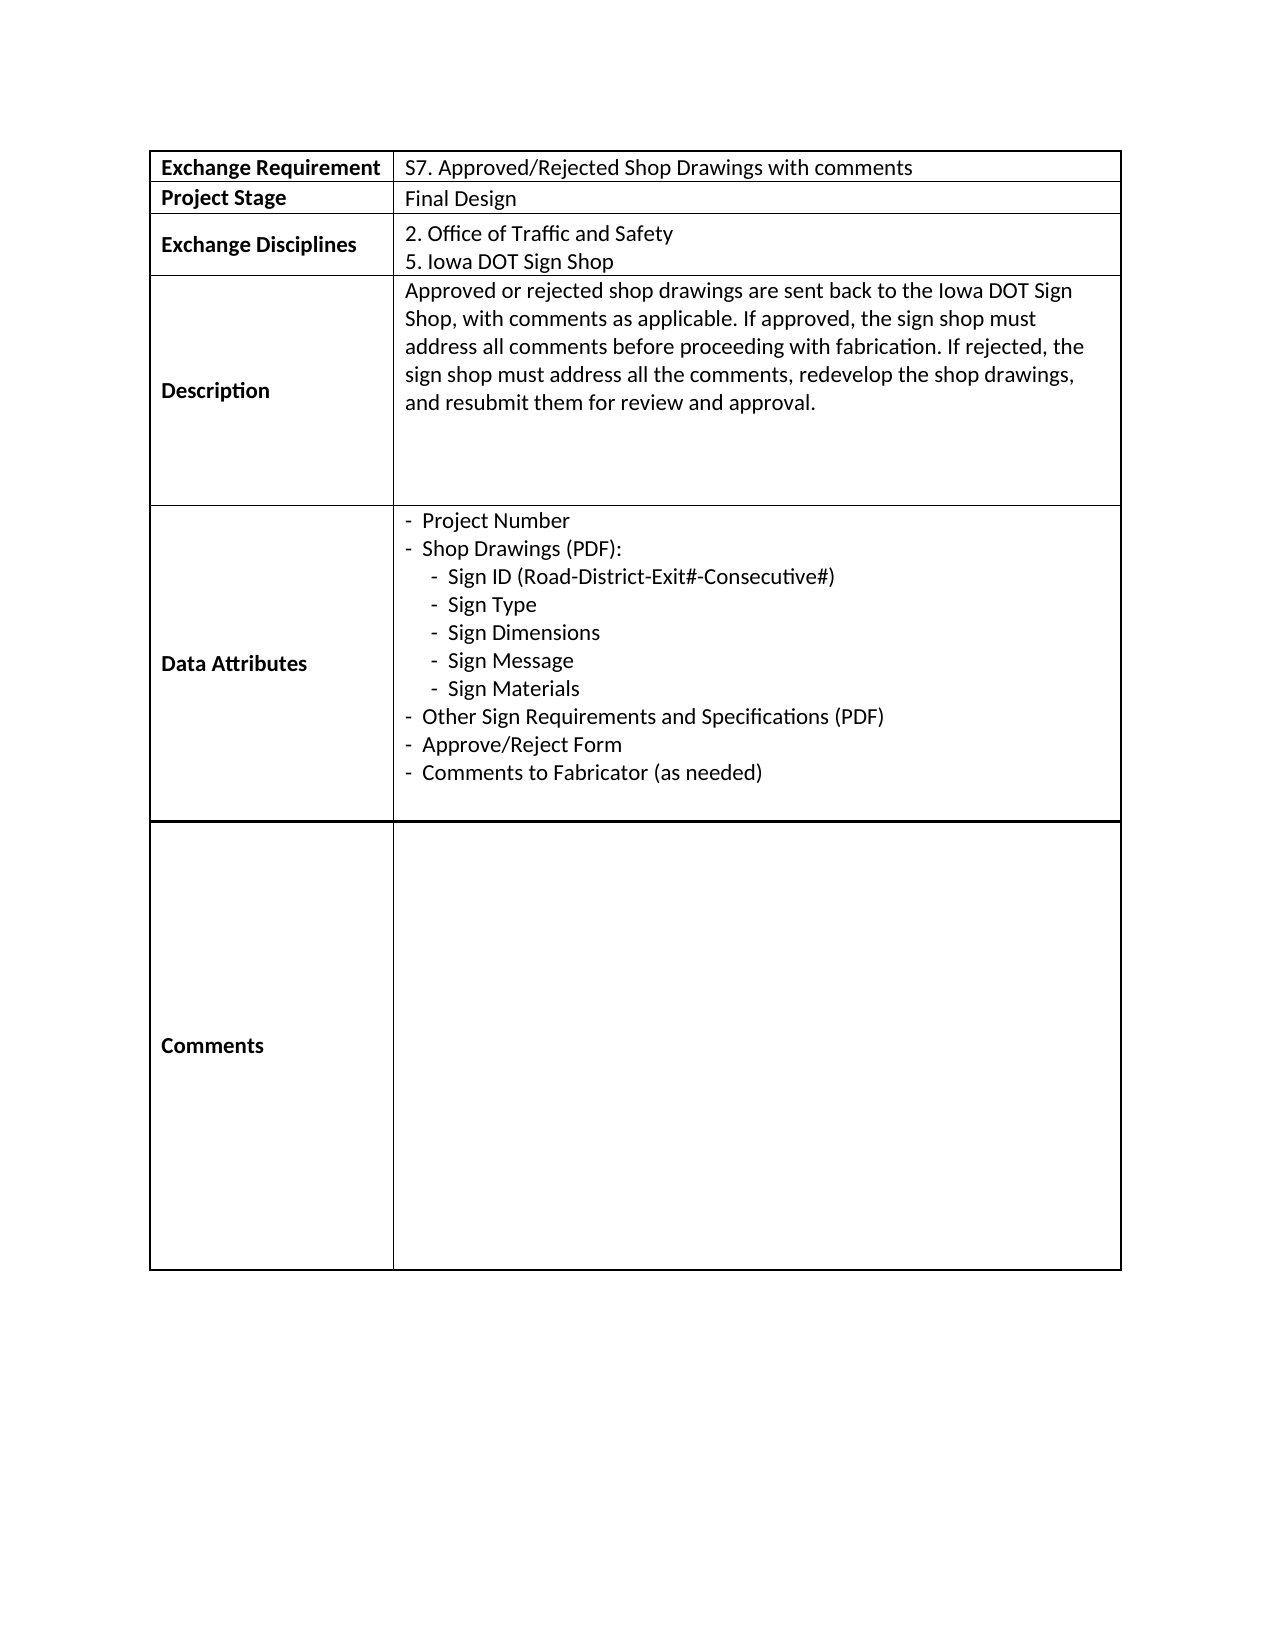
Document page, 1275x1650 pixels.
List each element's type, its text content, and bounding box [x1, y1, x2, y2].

table_header S7. Approved/Rejected Shop Drawings with comments [394, 152, 1120, 181]
table_cell Approved or rejected shop drawings are sent back to the Iowa DOT Sign Shop, with comments as applicable. If approved, the sign shop must address all comments before proceeding with fabrication. If rejected, the sign shop must address all the comments, redevelop the shop drawings, and resubmit them for review and approval. [394, 276, 1120, 505]
table_cell Comments [151, 823, 393, 1269]
table_cell Description [151, 276, 393, 505]
table_cell Exchange Disciplines [151, 214, 393, 275]
table_cell Data Attributes [151, 506, 393, 820]
table_cell Final Design [394, 182, 1120, 212]
table_header Exchange Requirement [151, 152, 393, 181]
table_cell Project Stage [151, 182, 393, 212]
table_cell 2. Office of Traffic and Safety 5. Iowa DOT Sign Shop [394, 214, 1120, 275]
table_cell [394, 823, 1120, 1269]
table_cell - Project Number - Shop Drawings (PDF): - Sign ID (Road-District-Exit#-Consecutive#) - Sign Type - Sign Dimensions - Sign Message - Sign Materials - Other Sign Requirements and Specifications (PDF) - Approve/Reject Form - Comments to Fabricator (as needed) [394, 506, 1120, 820]
